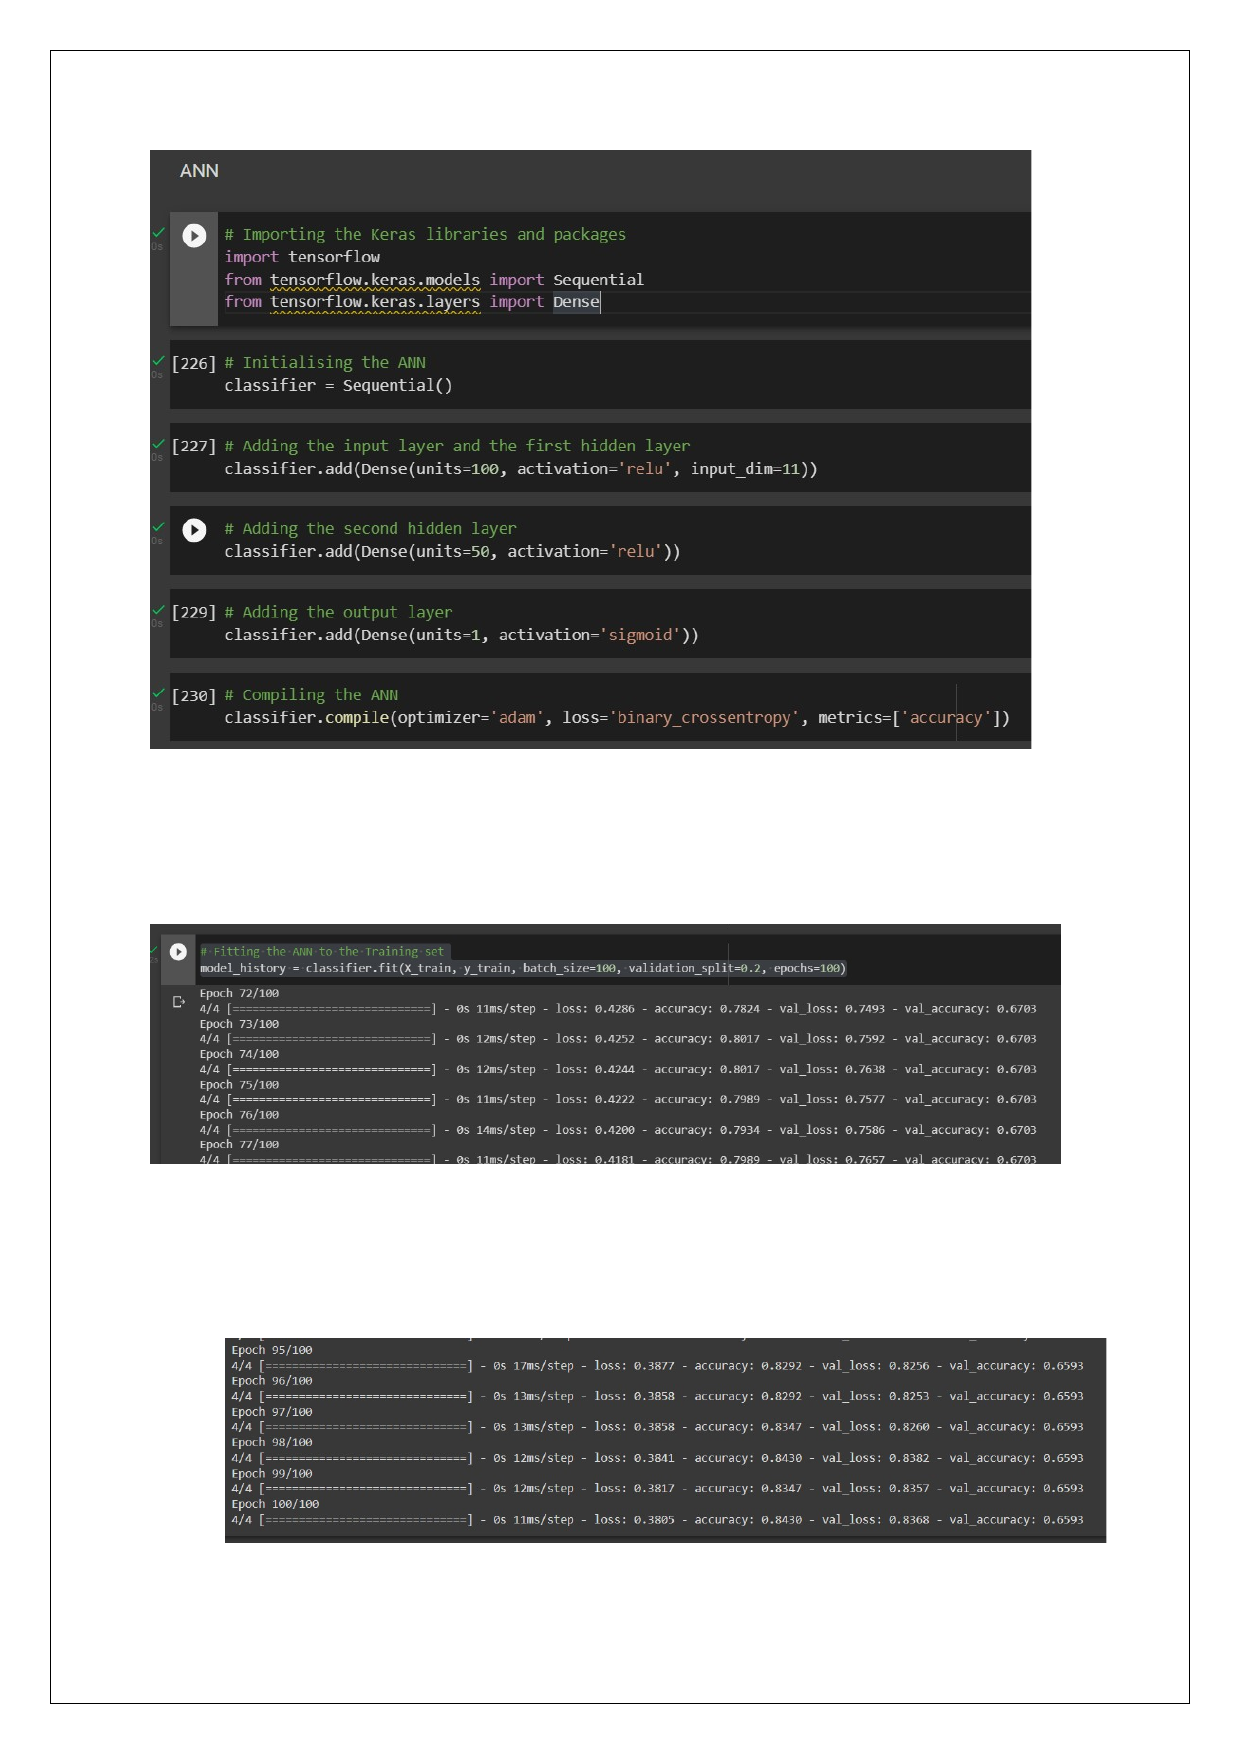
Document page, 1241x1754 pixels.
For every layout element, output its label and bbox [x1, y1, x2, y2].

picture [225, 1338, 1107, 1543]
picture [150, 150, 1032, 749]
picture [150, 924, 1061, 1164]
